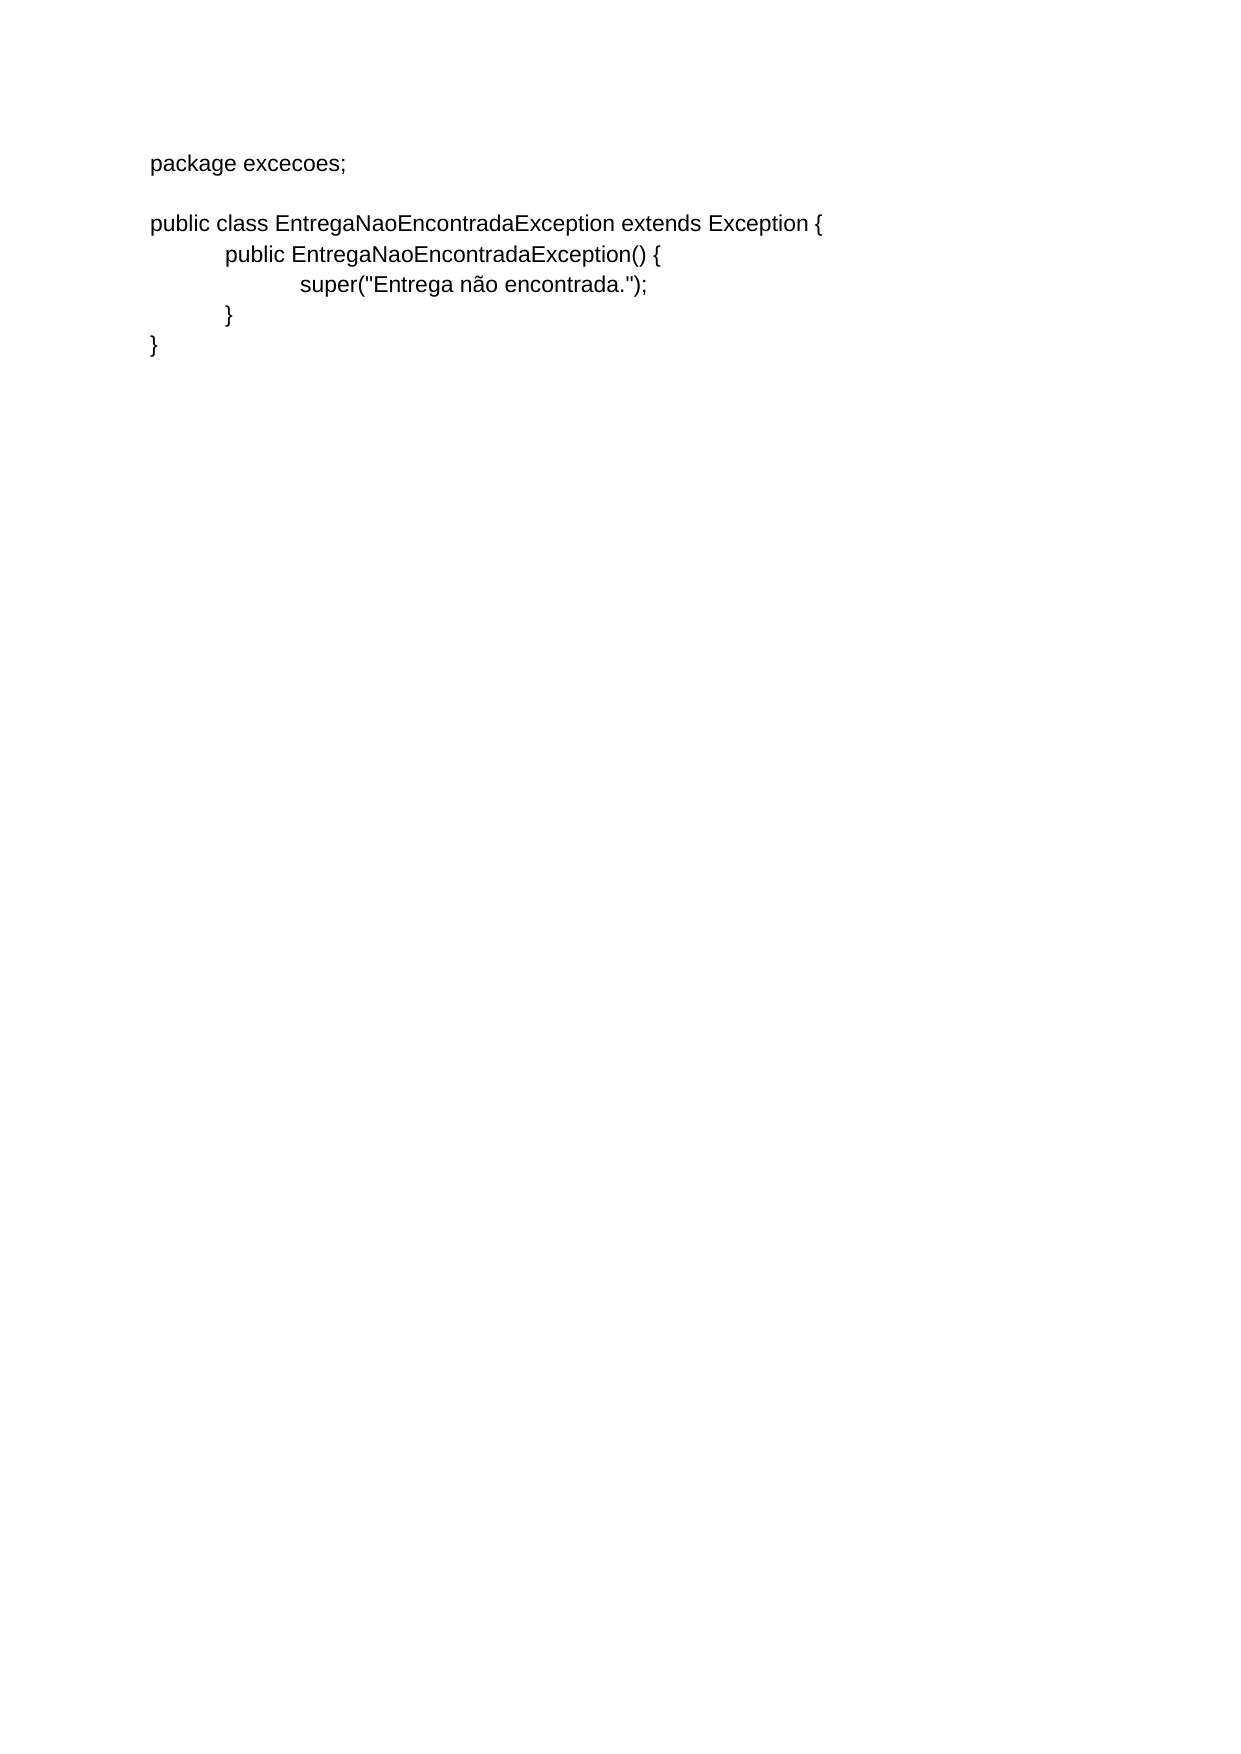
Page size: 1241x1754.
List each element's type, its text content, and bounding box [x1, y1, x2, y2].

text public EntregaNaoEncontradaException() { [150, 241, 1090, 267]
text package excecoes; [150, 150, 1090, 176]
text super("Entrega não encontrada."); [150, 271, 1090, 297]
text } [150, 331, 1090, 358]
text } [150, 301, 1090, 327]
text public class EntregaNaoEncontradaException extends Exception { [150, 210, 1090, 237]
